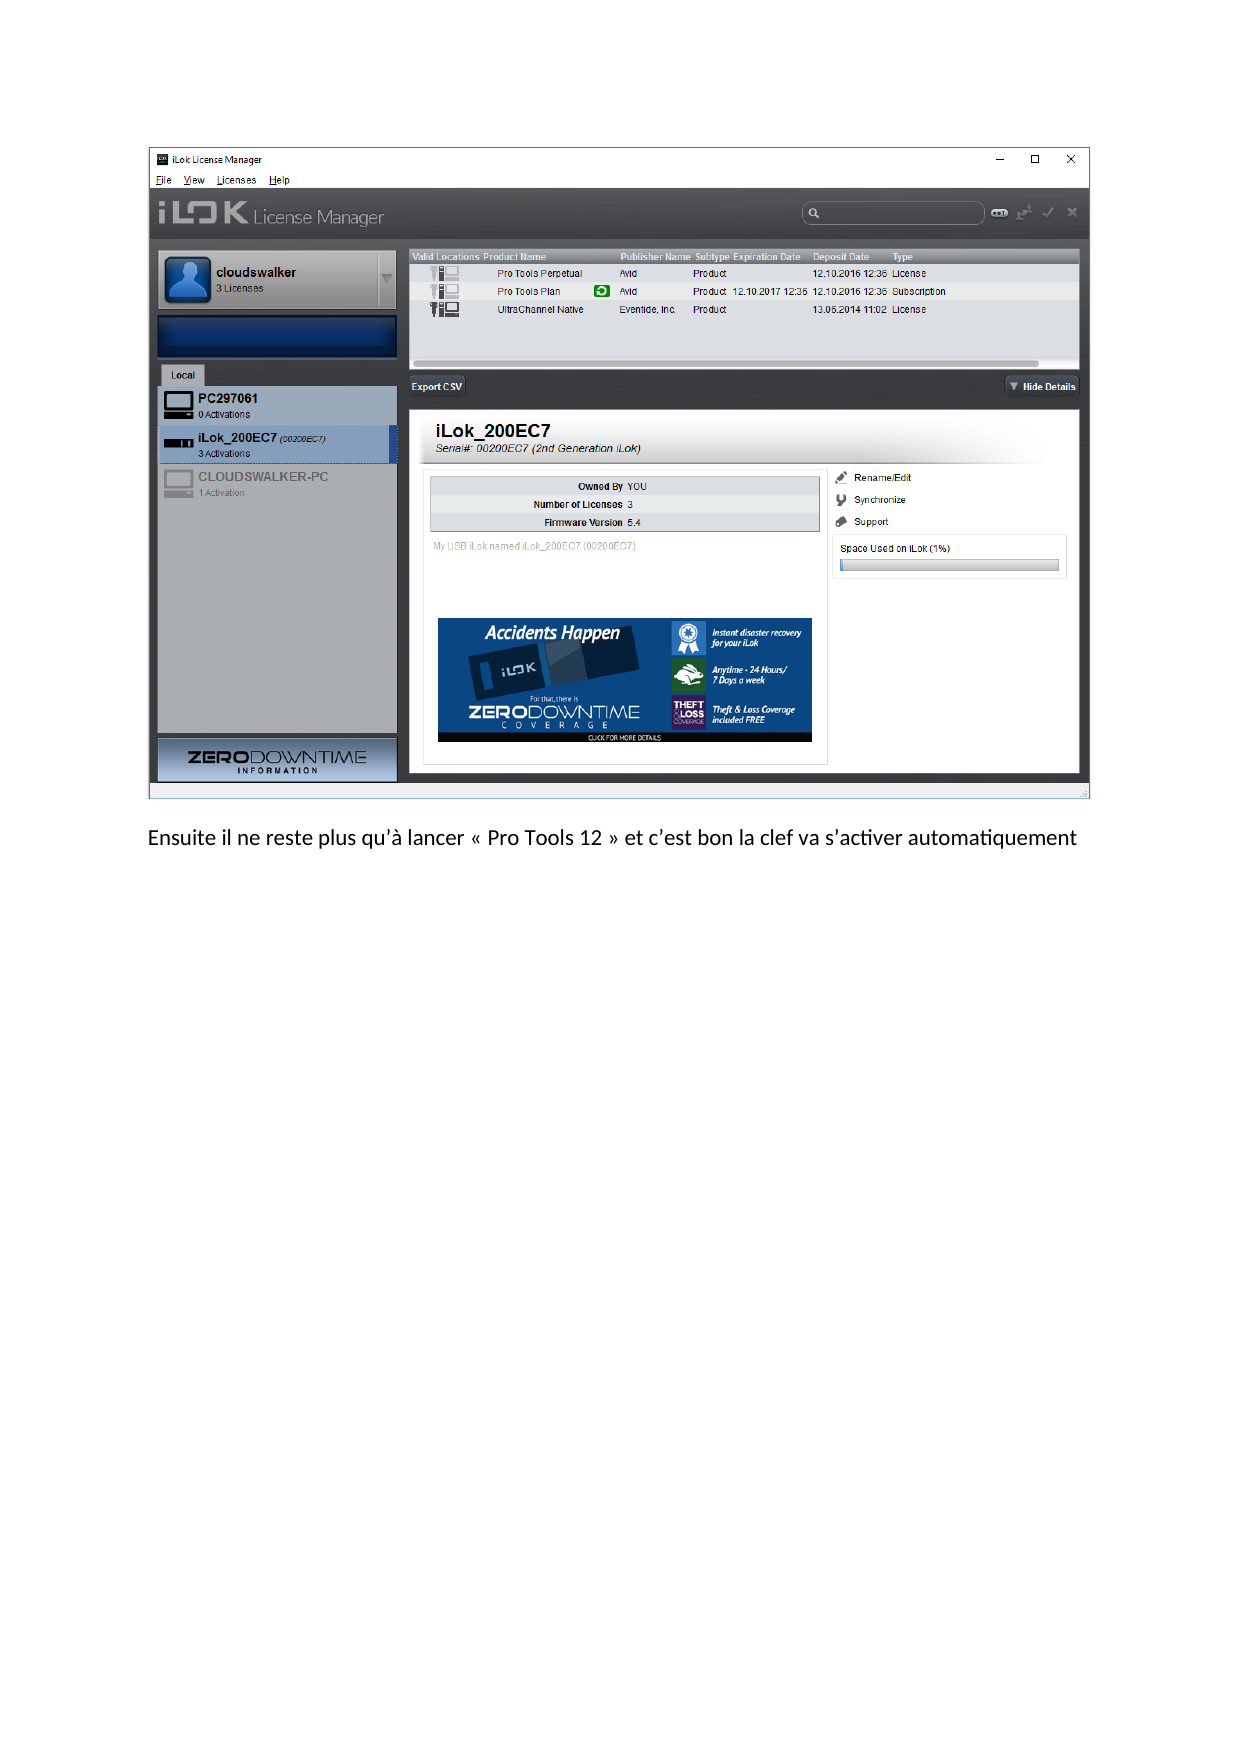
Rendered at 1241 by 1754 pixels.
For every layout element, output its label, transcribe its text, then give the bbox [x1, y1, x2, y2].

picture [147, 147, 1091, 799]
text Ensuite il ne reste plus qu’à lancer « Pro Tools 12 » et c’est bon la clef va s’activer automatiquement [148, 823, 1093, 851]
